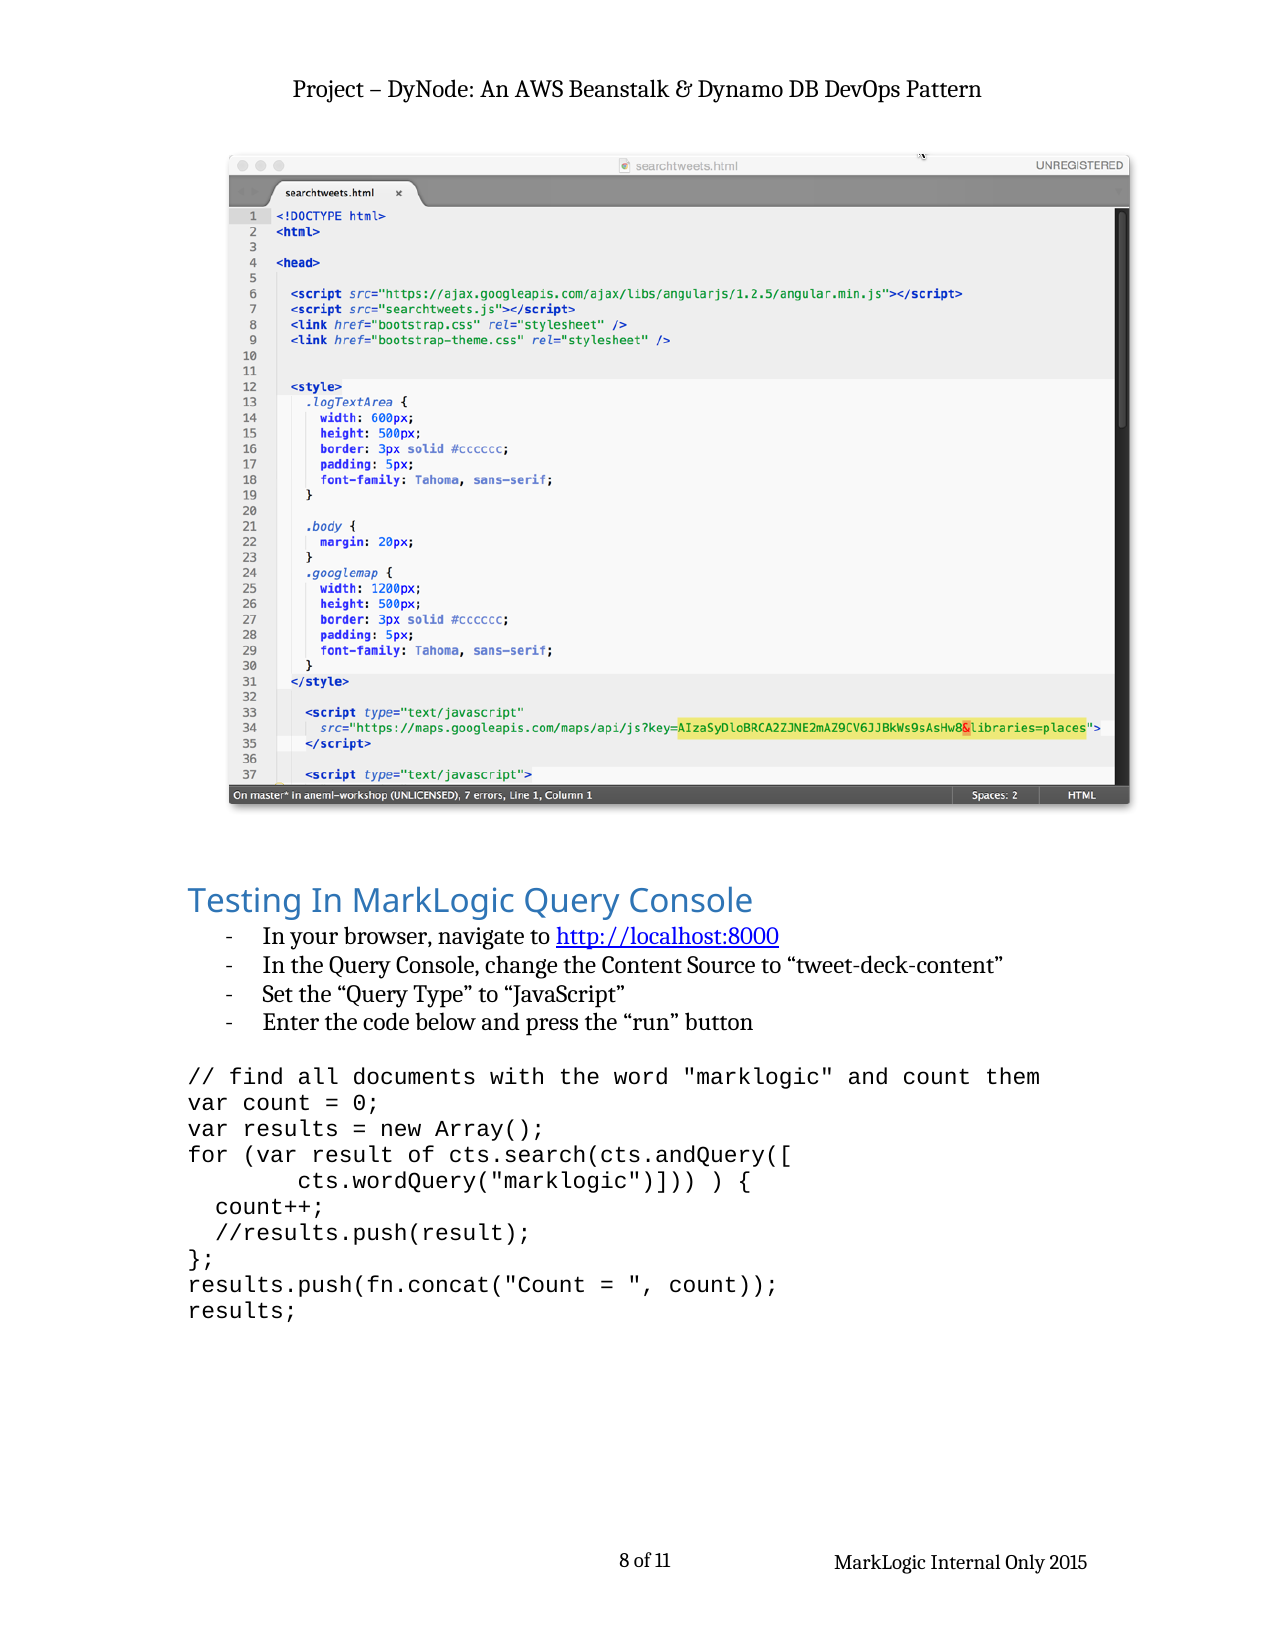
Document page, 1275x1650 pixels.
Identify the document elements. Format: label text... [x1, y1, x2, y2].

text var results = new Array(); [187, 1118, 1087, 1143]
text cts.wordQuery("marklogic")])) ) { [187, 1169, 1087, 1195]
text count++; [187, 1195, 1087, 1221]
list Set the “Query Type” to “JavaScript” [225, 979, 1087, 1008]
text results; [187, 1299, 1087, 1325]
text }; [187, 1247, 1087, 1273]
list In the Query Console, change the Content Source to “tweet-deck-content” [225, 951, 1087, 979]
subtitle Testing In MarkLogic Query Console [187, 877, 1087, 922]
text // find all documents with the word "marklogic" and count them [187, 1066, 1087, 1092]
list In your browser, navigate to http://localhost:8000 [225, 922, 1087, 951]
text results.push(fn.concat("Count = ", count)); [187, 1273, 1087, 1299]
picture [229, 154, 1130, 804]
text var count = 0; [187, 1092, 1087, 1118]
text for (var result of cts.search(cts.andQuery([ [187, 1143, 1087, 1169]
list Enter the code below and press the “run” button [225, 1008, 1087, 1037]
text //results.push(result); [187, 1221, 1087, 1247]
